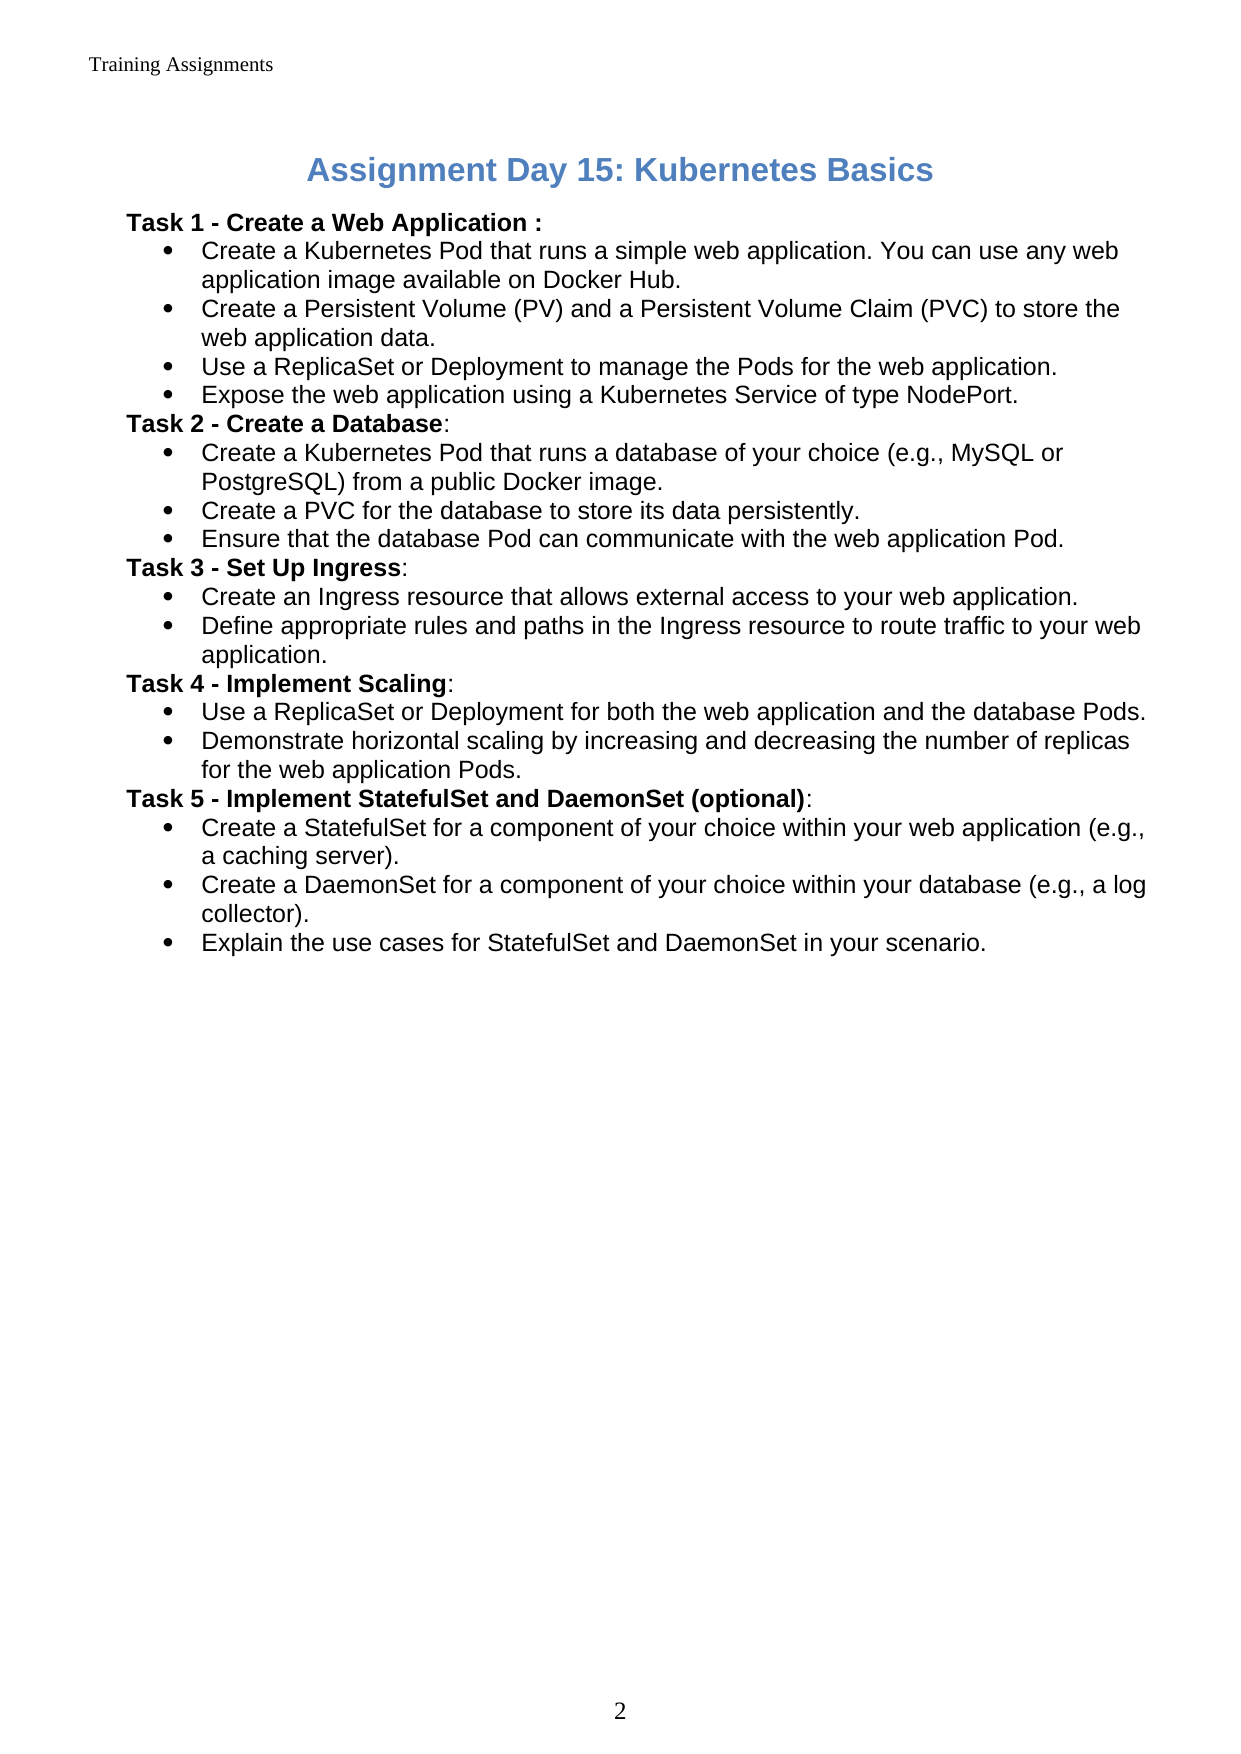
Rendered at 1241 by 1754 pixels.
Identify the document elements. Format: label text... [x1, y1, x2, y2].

list Expose the web application using a Kubernetes Service of type NodePort. [164, 380, 1152, 409]
text Task 1 - Create a Web Application : [126, 208, 1152, 236]
list Define appropriate rules and paths in the Ingress resource to route traffic to your web application. [164, 611, 1152, 668]
list Create a Persistent Volume (PV) and a Persistent Volume Claim (PVC) to store the web application data. [164, 294, 1152, 352]
list Explain the use cases for StatefulSet and DaemonSet in your scenario. [164, 928, 1152, 957]
list Create a PVC for the database to store its data persistently. [164, 496, 1152, 524]
list Create a Kubernetes Pod that runs a database of your choice (e.g., MySQL or PostgreSQL) from a public Docker image. [164, 438, 1152, 496]
text Task 5 - Implement StatefulSet and DaemonSet (optional): [126, 784, 1152, 812]
list Ensure that the database Pod can communicate with the web application Pod. [164, 524, 1152, 553]
text Task 4 - Implement Scaling: [126, 668, 1152, 697]
list Use a ReplicaSet or Deployment to manage the Pods for the web application. [164, 352, 1152, 380]
list Demonstrate horizontal scaling by increasing and decreasing the number of replicas for the web application Pods. [164, 726, 1152, 784]
text Assignment Day 15: Kubernetes Basics [89, 150, 1152, 188]
list Create a StatefulSet for a component of your choice within your web application (e.g., a caching server). [164, 812, 1152, 870]
list Create a Kubernetes Pod that runs a simple web application. You can use any web application image available on Docker Hub. [164, 236, 1152, 294]
list Create a DaemonSet for a component of your choice within your database (e.g., a log collector). [164, 870, 1152, 928]
text Task 3 - Set Up Ingress: [126, 553, 1152, 582]
list Use a ReplicaSet or Deployment for both the web application and the database Pods. [164, 697, 1152, 726]
text Task 2 - Create a Database: [126, 409, 1152, 438]
list Create an Ingress resource that allows external access to your web application. [164, 582, 1152, 611]
